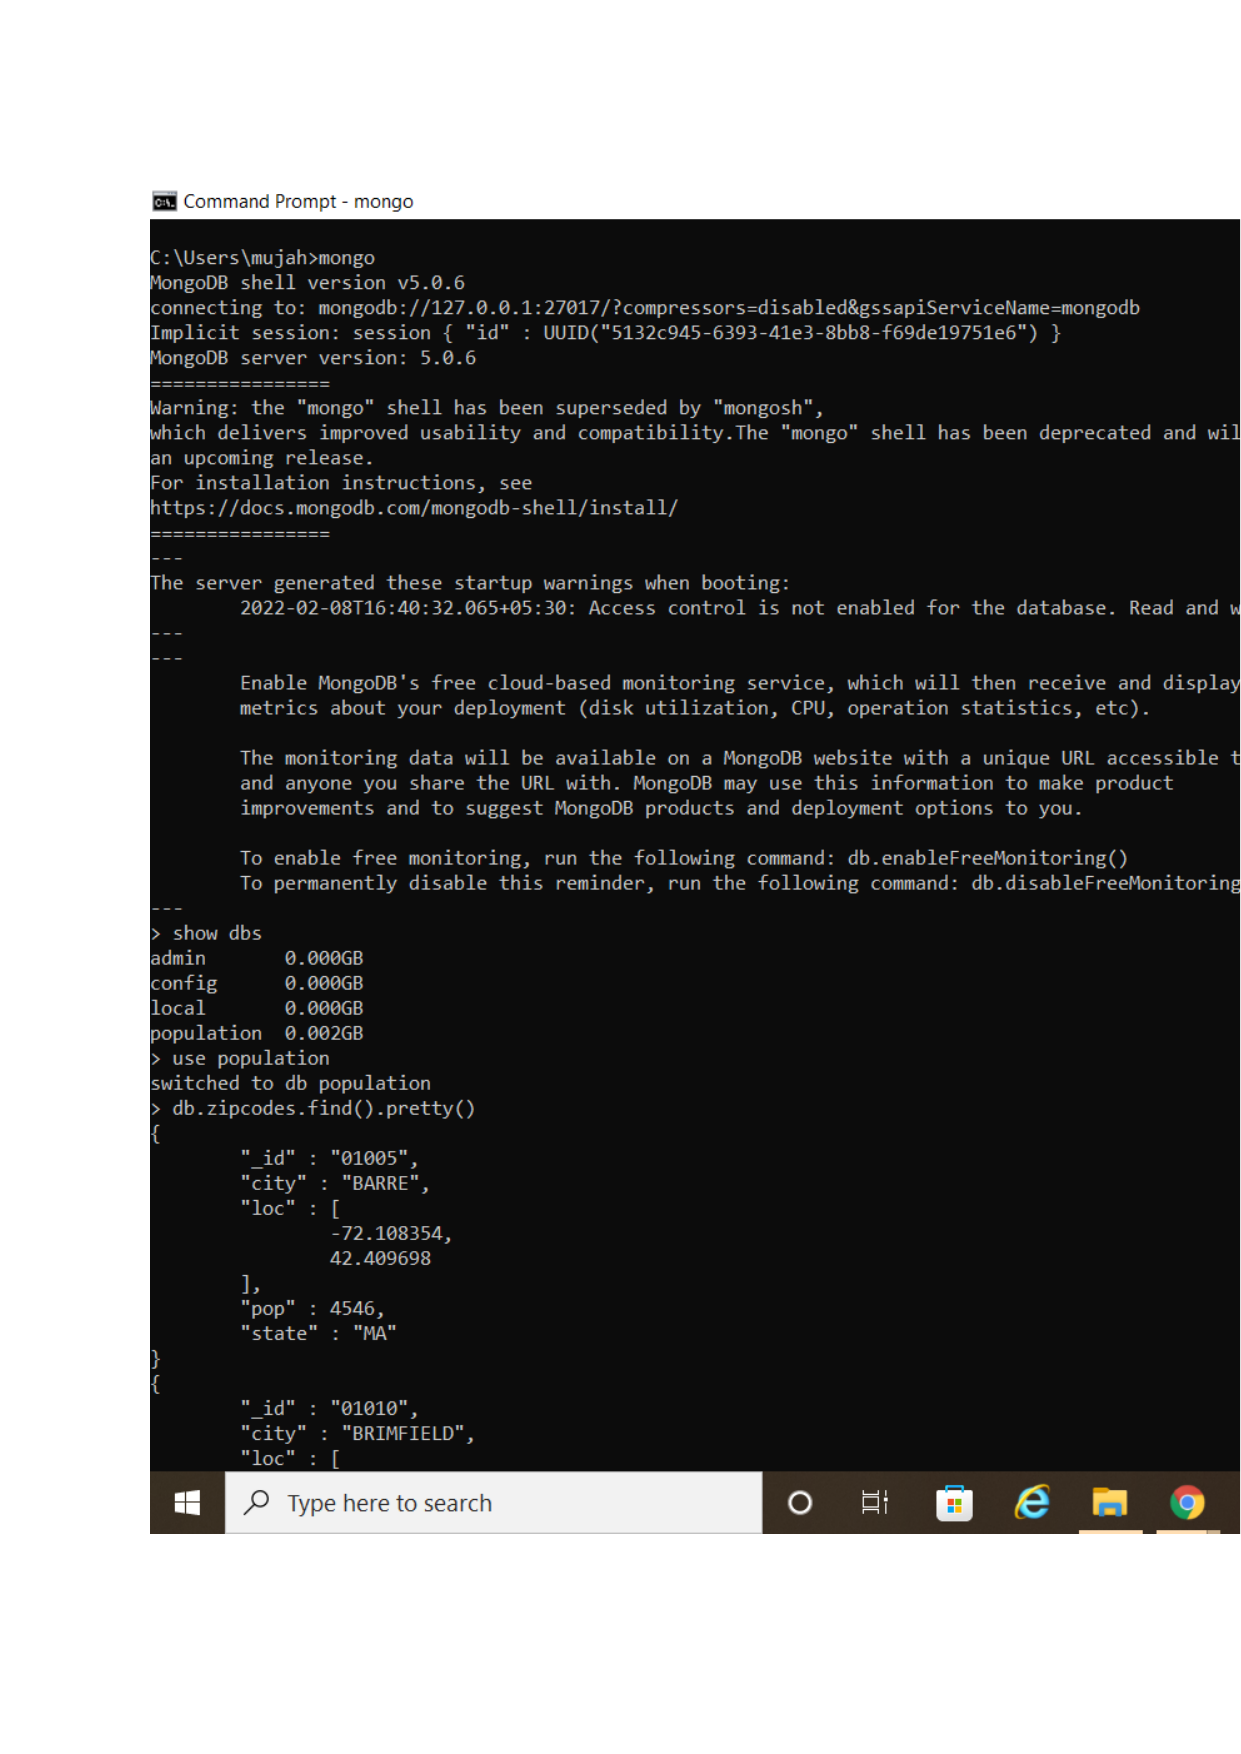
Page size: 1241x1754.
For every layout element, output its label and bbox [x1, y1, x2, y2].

picture [150, 184, 1241, 1534]
